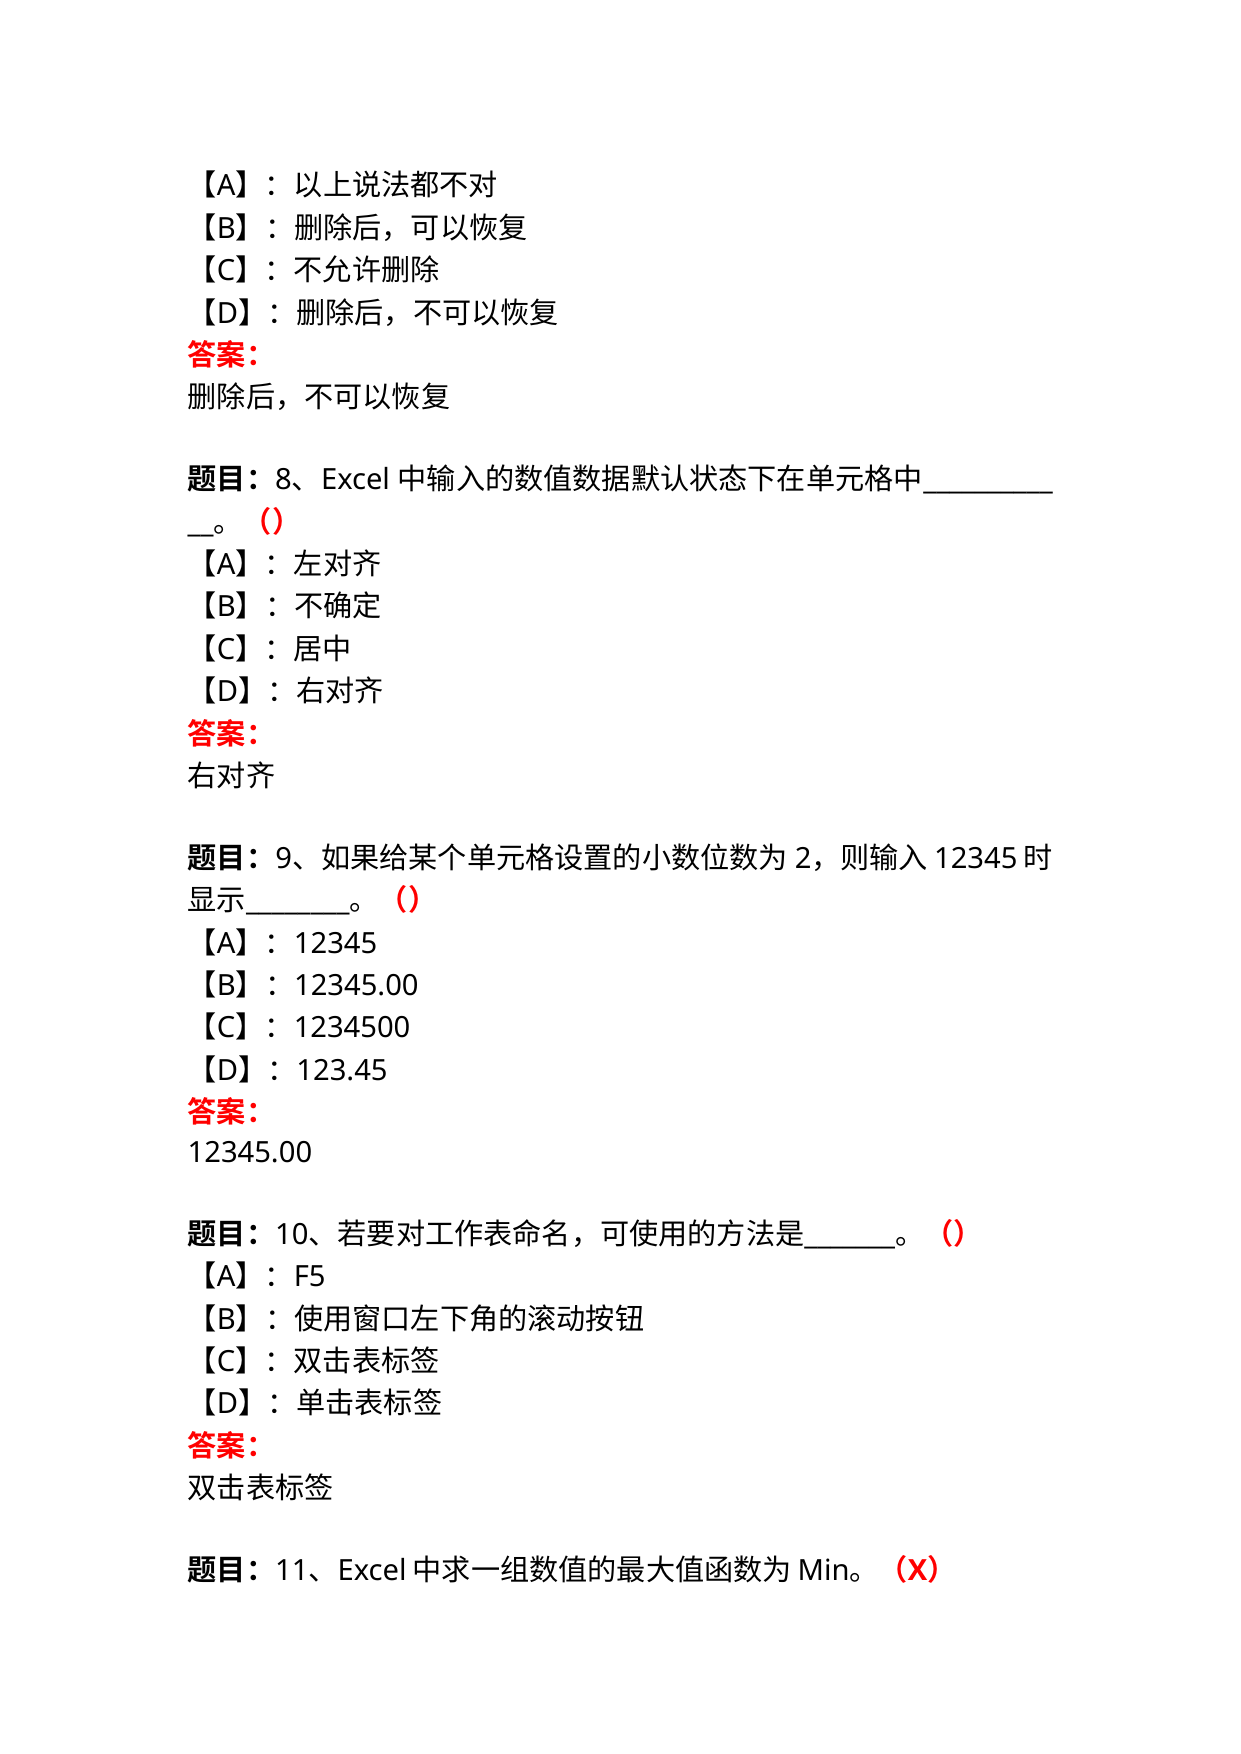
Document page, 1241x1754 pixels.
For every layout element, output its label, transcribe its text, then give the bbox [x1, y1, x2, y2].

text 【A】：F5 [187, 1253, 1053, 1295]
text 【D】：123.45 [187, 1046, 1053, 1089]
text 右对齐 [187, 752, 1053, 795]
text 删除后，不可以恢复 [187, 374, 1053, 416]
text 【D】：删除后，不可以恢复 [187, 289, 1053, 332]
text 【B】：使用窗口左下角的滚动按钮 [187, 1295, 1053, 1338]
text 【A】：左对齐 [187, 541, 1053, 583]
text 答案： [187, 710, 1053, 752]
text 题目：10、若要对工作表命名，可使用的方法是_______。（） [187, 1211, 1053, 1253]
text 12345.00 [187, 1131, 1053, 1171]
text 题目：8、Excel 中输入的数值数据默认状态下在单元格中____________。（） [187, 456, 1053, 541]
text 【C】：不允许删除 [187, 247, 1053, 289]
text 答案： [187, 1422, 1053, 1465]
text 【A】：以上说法都不对 [187, 162, 1053, 204]
text 【D】：右对齐 [187, 668, 1053, 710]
text 【B】：12345.00 [187, 962, 1053, 1004]
text 题目：9、如果给某个单元格设置的小数位数为2，则输入12345时显示________。（） [187, 834, 1053, 919]
text 【C】：1234500 [187, 1004, 1053, 1046]
text 【C】：居中 [187, 625, 1053, 668]
text 【D】：单击表标签 [187, 1380, 1053, 1422]
text 【B】：删除后，可以恢复 [187, 204, 1053, 247]
text 【C】：双击表标签 [187, 1338, 1053, 1380]
text 答案： [187, 1089, 1053, 1131]
text 【A】：12345 [187, 919, 1053, 962]
text 【B】：不确定 [187, 583, 1053, 625]
text 答案： [187, 332, 1053, 374]
text 题目：11、Excel中求一组数值的最大值函数为Min。（X） [187, 1547, 1053, 1589]
text 双击表标签 [187, 1465, 1053, 1507]
